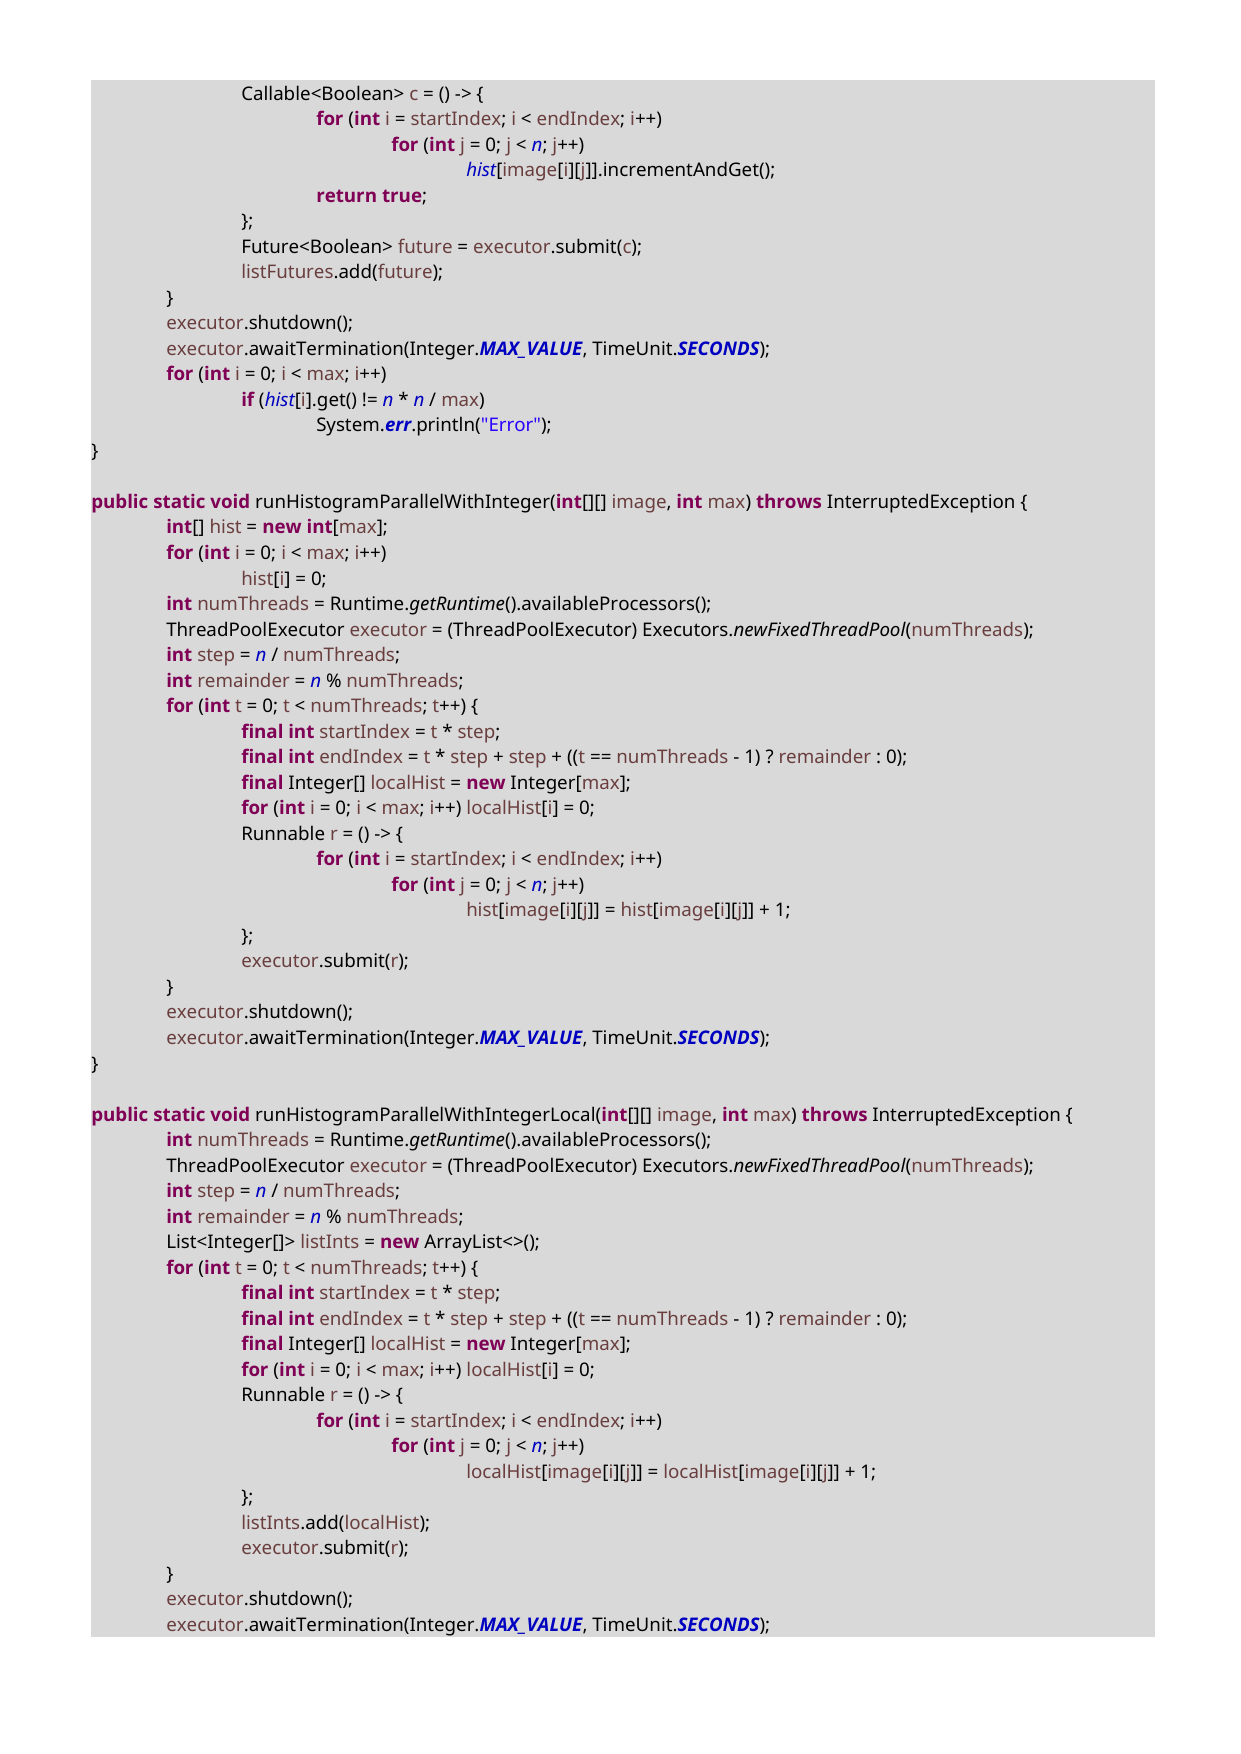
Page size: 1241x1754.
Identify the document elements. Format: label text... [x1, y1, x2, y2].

text executor.awaitTermination(Integer.MAX_VALUE, TimeUnit.SECONDS); [91, 1024, 1155, 1050]
text final int endIndex = t * step + step + ((t == numThreads - 1) ? remainder : 0); [91, 743, 1155, 769]
text System.err.println("Error"); [91, 412, 1155, 437]
text for (int j = 0; j < n; j++) [91, 871, 1155, 897]
text for (int j = 0; j < n; j++) [91, 1433, 1155, 1458]
text hist[image[i][j]].incrementAndGet(); [91, 157, 1155, 182]
text Callable<Boolean> c = () -> { [91, 80, 1155, 106]
text ThreadPoolExecutor executor = (ThreadPoolExecutor) Executors.newFixedThreadPool(numThreads); [91, 616, 1155, 641]
text Runnable r = () -> { [91, 820, 1155, 846]
text for (int i = startIndex; i < endIndex; i++) [91, 1407, 1155, 1433]
text for (int i = startIndex; i < endIndex; i++) [91, 846, 1155, 871]
text int remainder = n % numThreads; [91, 667, 1155, 692]
text hist[image[i][j]] = hist[image[i][j]] + 1; [91, 897, 1155, 922]
text for (int i = 0; i < max; i++) [91, 539, 1155, 565]
text for (int j = 0; j < n; j++) [91, 131, 1155, 157]
text } [91, 1560, 1155, 1586]
text ThreadPoolExecutor executor = (ThreadPoolExecutor) Executors.newFixedThreadPool(numThreads); [91, 1152, 1155, 1177]
text } [91, 1050, 1155, 1075]
text }; [91, 208, 1155, 233]
text for (int i = 0; i < max; i++) [91, 361, 1155, 386]
text executor.awaitTermination(Integer.MAX_VALUE, TimeUnit.SECONDS); [91, 1611, 1155, 1637]
text int numThreads = Runtime.getRuntime().availableProcessors(); [91, 1126, 1155, 1152]
text final int startIndex = t * step; [91, 1279, 1155, 1305]
text int step = n / numThreads; [91, 641, 1155, 667]
text for (int i = startIndex; i < endIndex; i++) [91, 106, 1155, 131]
text int remainder = n % numThreads; [91, 1203, 1155, 1228]
text final Integer[] localHist = new Integer[max]; [91, 1331, 1155, 1356]
text if (hist[i].get() != n * n / max) [91, 386, 1155, 412]
text executor.shutdown(); [91, 310, 1155, 335]
text return true; [91, 182, 1155, 208]
text Runnable r = () -> { [91, 1382, 1155, 1407]
text public static void runHistogramParallelWithIntegerLocal(int[][] image, int max) throws InterruptedException { [91, 1101, 1155, 1126]
text for (int t = 0; t < numThreads; t++) { [91, 692, 1155, 718]
text executor.submit(r); [91, 948, 1155, 973]
text listFutures.add(future); [91, 259, 1155, 284]
text localHist[image[i][j]] = localHist[image[i][j]] + 1; [91, 1458, 1155, 1484]
text for (int i = 0; i < max; i++) localHist[i] = 0; [91, 794, 1155, 820]
text for (int t = 0; t < numThreads; t++) { [91, 1254, 1155, 1279]
text int numThreads = Runtime.getRuntime().availableProcessors(); [91, 590, 1155, 616]
text Future<Boolean> future = executor.submit(c); [91, 233, 1155, 259]
text final int endIndex = t * step + step + ((t == numThreads - 1) ? remainder : 0); [91, 1305, 1155, 1331]
text final int startIndex = t * step; [91, 718, 1155, 743]
text int[] hist = new int[max]; [91, 514, 1155, 539]
text }; [91, 1484, 1155, 1509]
text } [91, 437, 1155, 463]
text executor.awaitTermination(Integer.MAX_VALUE, TimeUnit.SECONDS); [91, 335, 1155, 361]
text List<Integer[]> listInts = new ArrayList<>(); [91, 1228, 1155, 1254]
text int step = n / numThreads; [91, 1177, 1155, 1203]
text listInts.add(localHist); [91, 1509, 1155, 1535]
text executor.submit(r); [91, 1535, 1155, 1560]
text } [91, 284, 1155, 310]
text public static void runHistogramParallelWithInteger(int[][] image, int max) throws InterruptedException { [91, 488, 1155, 514]
text executor.shutdown(); [91, 1586, 1155, 1611]
text final Integer[] localHist = new Integer[max]; [91, 769, 1155, 794]
text } [91, 973, 1155, 999]
text hist[i] = 0; [91, 565, 1155, 590]
text for (int i = 0; i < max; i++) localHist[i] = 0; [91, 1356, 1155, 1382]
text executor.shutdown(); [91, 999, 1155, 1024]
text }; [91, 922, 1155, 948]
